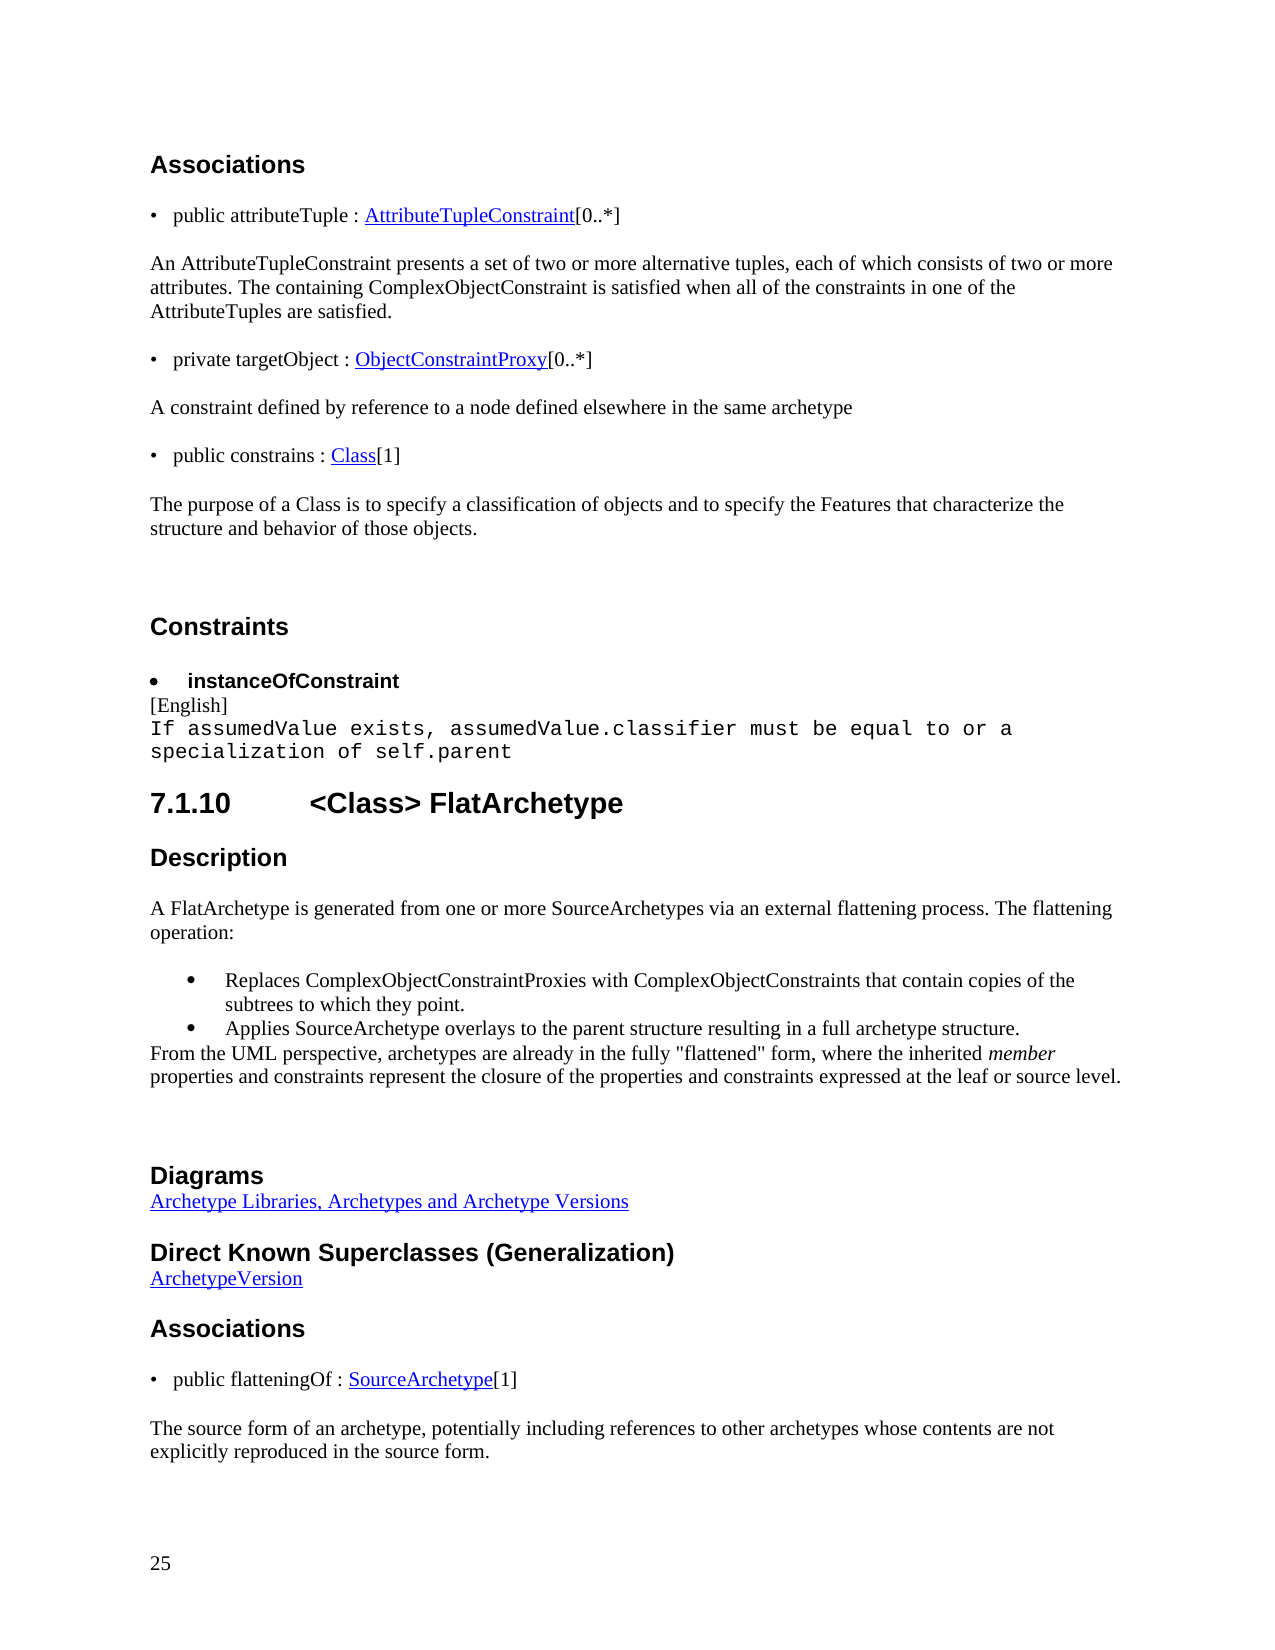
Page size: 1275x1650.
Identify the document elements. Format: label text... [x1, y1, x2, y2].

list instanceOfConstraint [150, 669, 1125, 693]
text From the UML perspective, archetypes are already in the fully "flattened" form, where the inherited member properties and constraints represent the closure of the properties and constraints expressed at the leaf or source level. [150, 1040, 1125, 1088]
text Associations [150, 1314, 1125, 1343]
text ArchetypeVersion [150, 1266, 1125, 1290]
text • public attributeTuple : AttributeTupleConstraint[0..*] [150, 203, 1125, 227]
text Diagrams [150, 1161, 1125, 1189]
text If assumedValue exists, assumedValue.classifier must be equal to or a specialization of self.parent [150, 717, 1125, 765]
text Constraints [150, 612, 1125, 641]
text Direct Known Superclasses (Generalization) [150, 1238, 1125, 1266]
text • private targetObject : ObjectConstraintProxy[0..*] [150, 347, 1125, 371]
text The source form of an archetype, potentially including references to other archetypes whose contents are not explicitly reproduced in the source form. [150, 1415, 1125, 1463]
list Replaces ComplexObjectConstraintProxies with ComplexObjectConstraints that contain copies of the subtrees to which they point. [187, 968, 1125, 1016]
text [English] [150, 693, 1125, 717]
subtitle <Class> FlatArchetype [150, 786, 1125, 819]
text An AttributeTupleConstraint presents a set of two or more alternative tuples, each of which consists of two or more attributes. The containing ComplexObjectConstraint is satisfied when all of the constraints in one of the AttributeTuples are satisfied. [150, 251, 1125, 323]
text A constraint defined by reference to a node defined elsewhere in the same archetype [150, 395, 1125, 419]
text Description [150, 843, 1125, 872]
text • public constrains : Class[1] [150, 443, 1125, 467]
text Archetype Libraries, Archetypes and Archetype Versions [150, 1189, 1125, 1213]
list Applies SourceArchetype overlays to the parent structure resulting in a full archetype structure. [187, 1016, 1125, 1040]
text Associations [150, 150, 1125, 179]
text • public flatteningOf : SourceArchetype[1] [150, 1367, 1125, 1391]
text The purpose of a Class is to specify a classification of objects and to specify the Features that characterize the structure and behavior of those objects. [150, 492, 1125, 540]
text A FlatArchetype is generated from one or more SourceArchetypes via an external flattening process. The flattening operation: [150, 896, 1125, 944]
